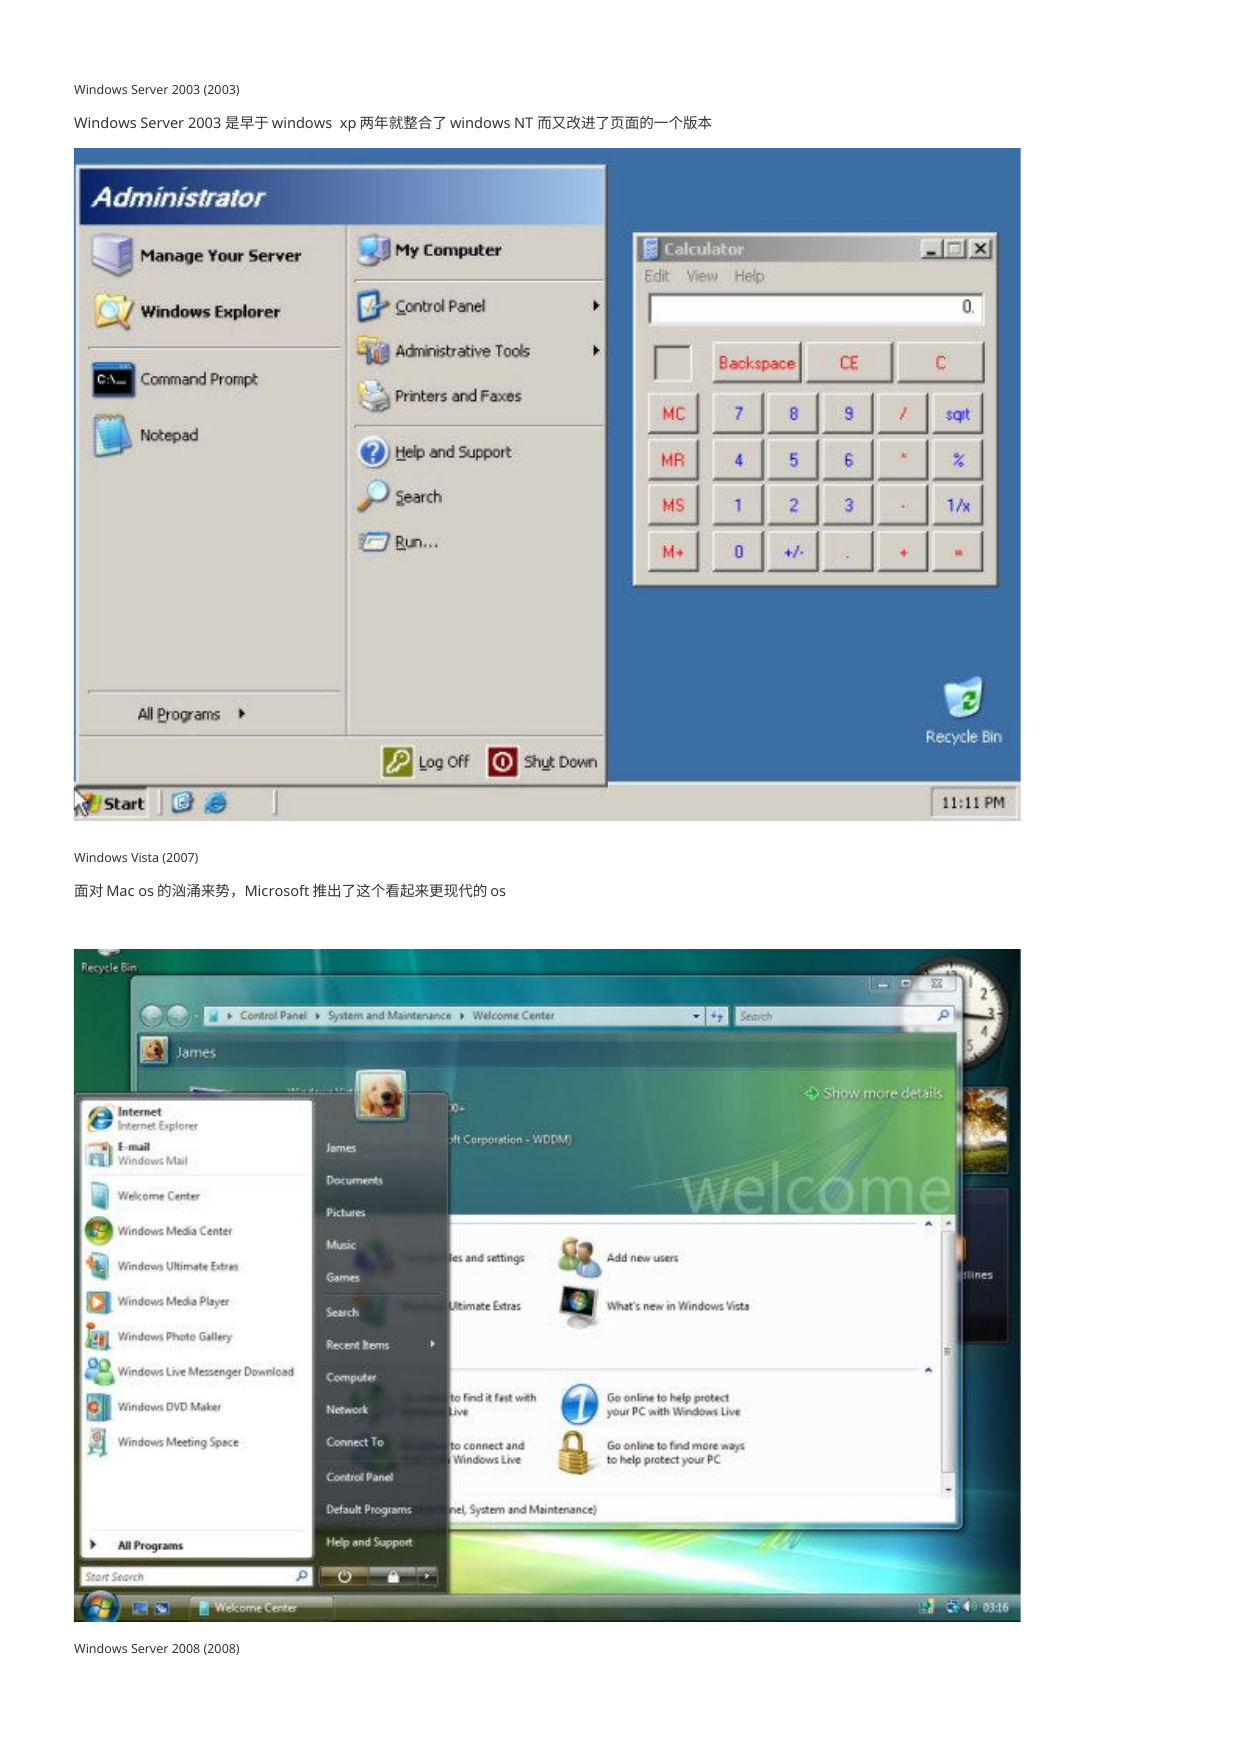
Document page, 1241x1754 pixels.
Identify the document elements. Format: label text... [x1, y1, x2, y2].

text Windows Server 2008 (2008) [74, 1632, 1181, 1664]
text Windows Server 2003 是早于windows xp两年就整合了windows NT 而又改进了页面的一个版本 [74, 106, 1181, 138]
text 面对Mac os的汹涌来势，Microsoft推出了这个看起来更现代的os [74, 874, 1181, 907]
text Windows Server 2003 (2003) [74, 73, 1181, 106]
text Windows Vista (2007) [74, 842, 1181, 874]
picture [73, 148, 1021, 821]
picture [73, 949, 1021, 1622]
